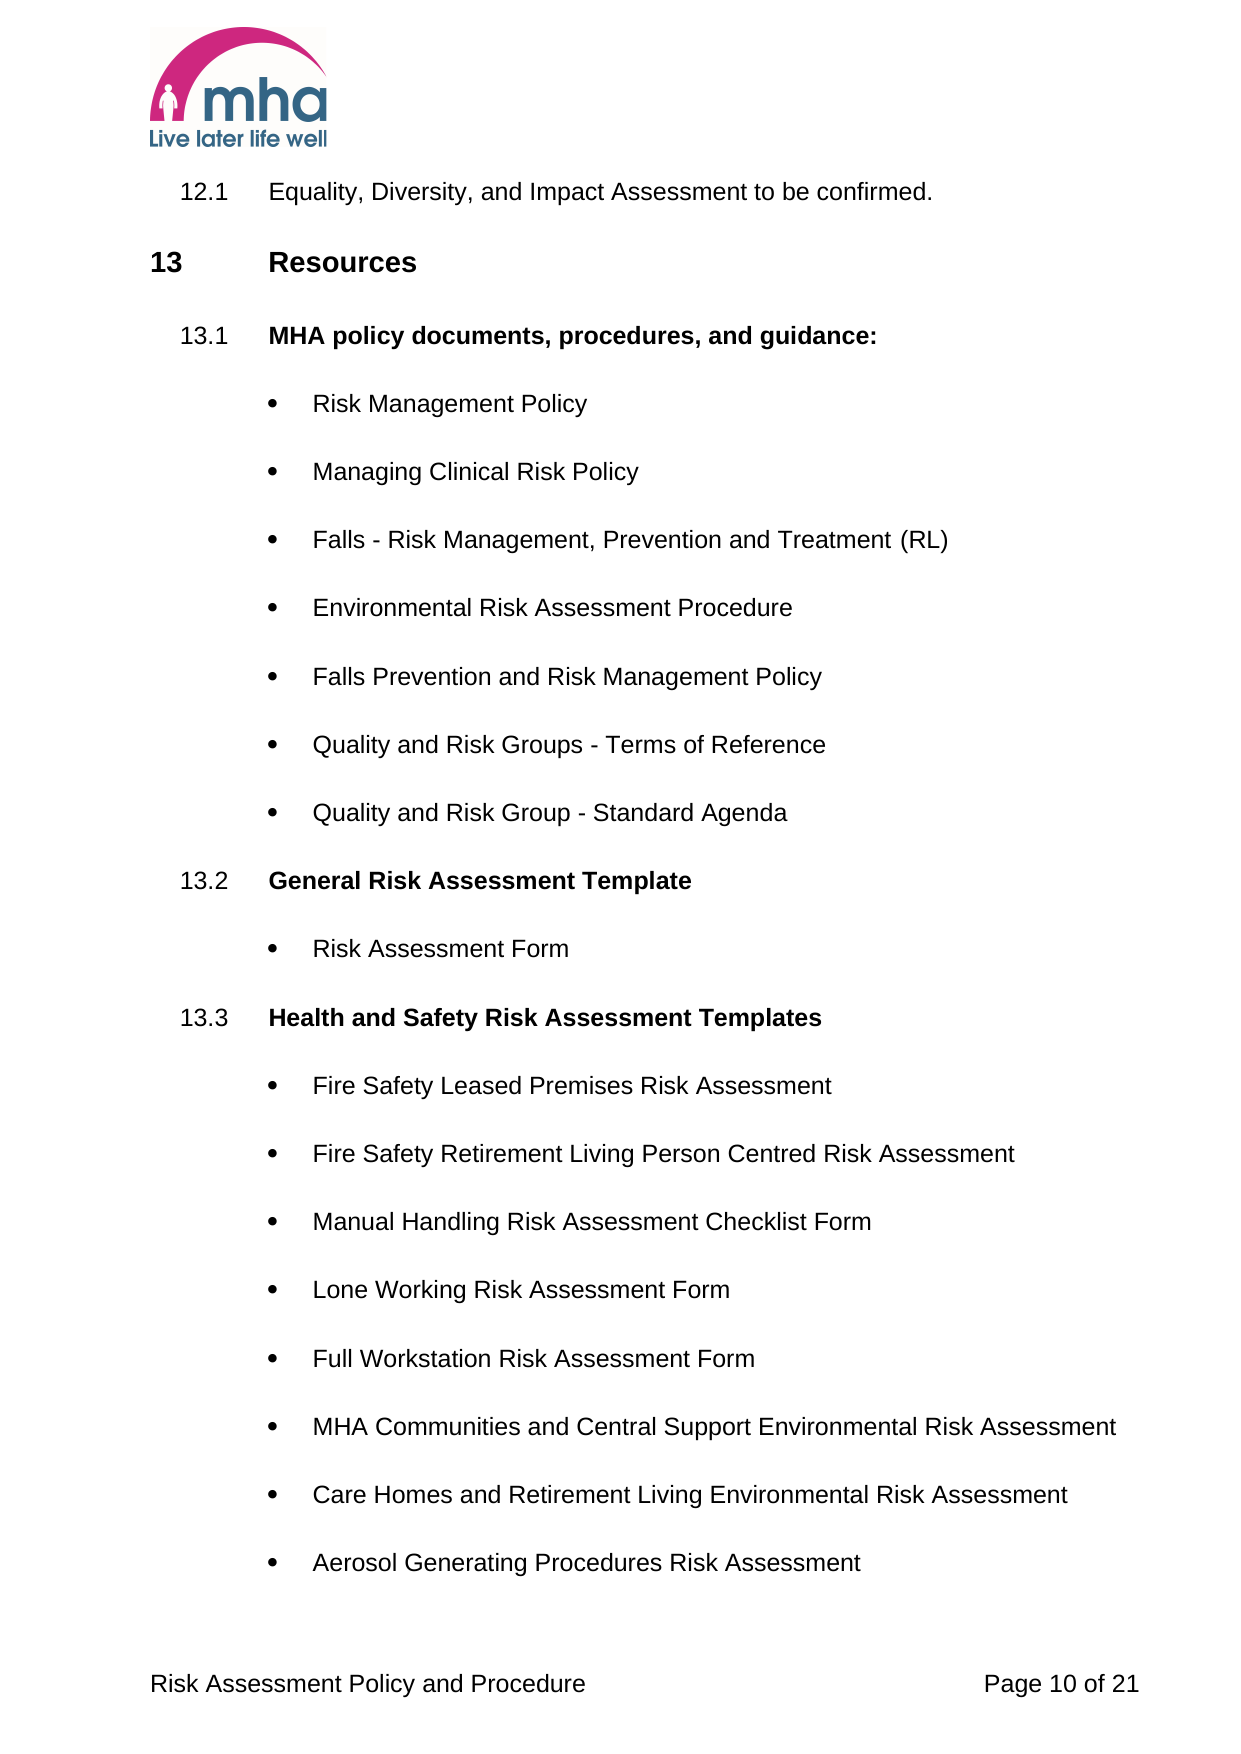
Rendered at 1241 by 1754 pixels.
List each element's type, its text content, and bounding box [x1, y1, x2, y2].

list Risk Assessment Form [268, 934, 1146, 963]
text Equality, Diversity, and Impact Assessment to be confirmed. [179, 177, 1146, 206]
list Risk Management Policy [268, 389, 1146, 418]
list MHA Communities and Central Support Environmental Risk Assessment [268, 1412, 1146, 1441]
list Managing Clinical Risk Policy [268, 457, 1146, 486]
list Fire Safety Retirement Living Person Centred Risk Assessment [268, 1139, 1146, 1168]
list Lone Working Risk Assessment Form [268, 1276, 1146, 1304]
text Health and Safety Risk Assessment Templates [179, 1003, 1146, 1031]
list Falls Prevention and Risk Management Policy [268, 662, 1146, 691]
list Quality and Risk Groups - Terms of Reference [268, 730, 1146, 759]
list Environmental Risk Assessment Procedure [268, 593, 1146, 622]
list Fire Safety Leased Premises Risk Assessment [268, 1071, 1146, 1100]
list Full Workstation Risk Assessment Form [268, 1344, 1146, 1373]
list Aerosol Generating Procedures Risk Assessment [268, 1548, 1146, 1577]
list Falls - Risk Management, Prevention and Treatment (RL) [268, 525, 1146, 554]
list Quality and Risk Group - Standard Agenda [268, 798, 1146, 827]
subtitle Resources [150, 245, 1146, 279]
list Care Homes and Retirement Living Environmental Risk Assessment [268, 1480, 1146, 1509]
text General Risk Assessment Template [179, 866, 1146, 895]
text MHA policy documents, procedures, and guidance: [179, 321, 1146, 349]
list Manual Handling Risk Assessment Checklist Form [268, 1207, 1146, 1236]
picture [150, 27, 327, 147]
